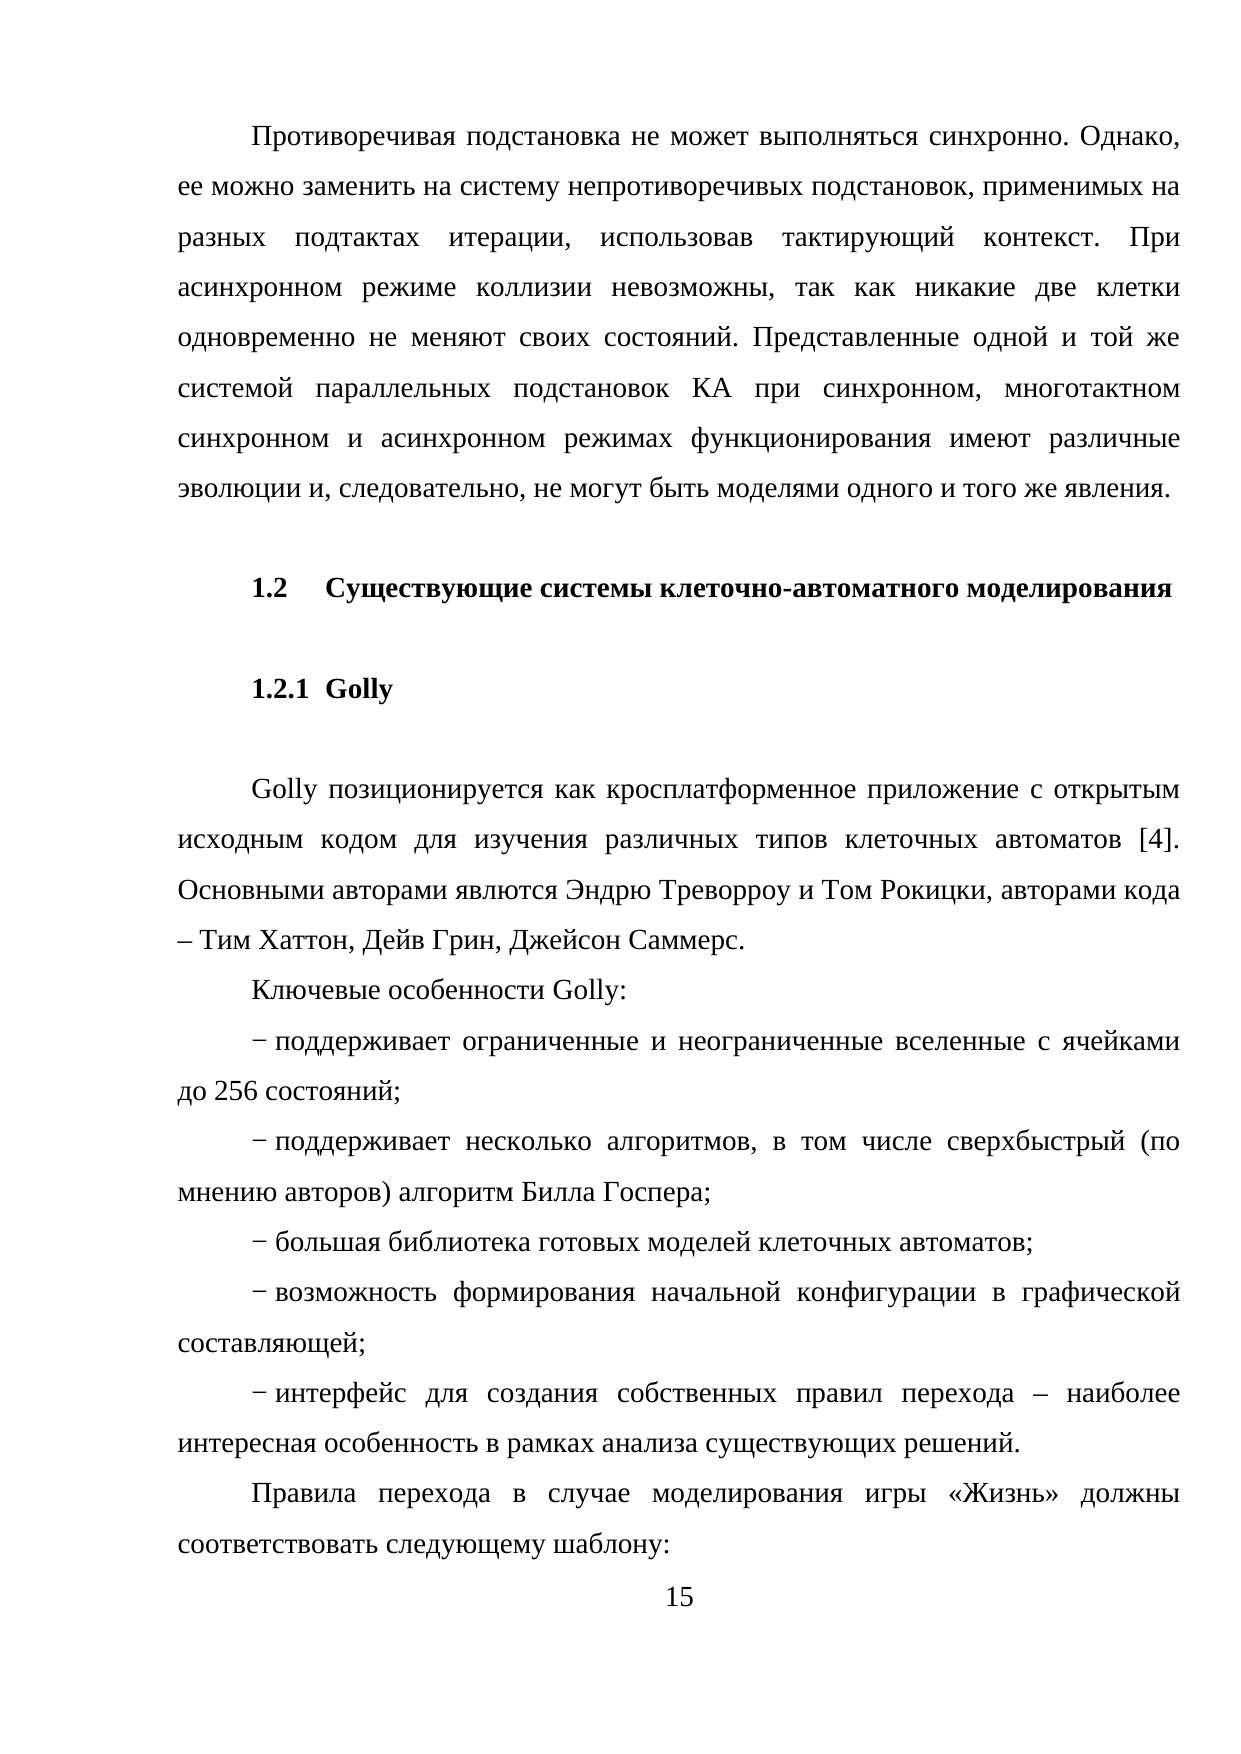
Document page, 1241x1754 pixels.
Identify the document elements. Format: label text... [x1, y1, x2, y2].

list большая библиотека готовых моделей клеточных автоматов; [177, 1224, 1181, 1258]
list поддерживает ограниченные и неограниченные вселенные с ячейками до 256 состояний; [177, 1023, 1181, 1107]
list Golly [177, 671, 1181, 704]
list поддерживает несколько алгоритмов, в том числе сверхбыстрый (по мнению авторов) алгоритм Билла Госпера; [177, 1123, 1181, 1207]
text Противоречивая подстановка не может выполняться синхронно. Однако, ее можно заменить на систему непротиворечивых подстановок, применимых на разных подтактах итерации, использовав тактирующий контекст. При асинхронном режиме коллизии невозможны, так как никакие две клетки одновременно не меняют своих состояний. Представленные одной и той же системой параллельных подстановок КА при синхронном, многотактном синхронном и асинхронном режимах функционирования имеют различные эволюции и, следовательно, не могут быть моделями одного и того же явления. [177, 118, 1181, 504]
text Golly позиционируется как кросплатформенное приложение с открытым исходным кодом для изучения различных типов клеточных автоматов [4]. Основными авторами явлются Эндрю Треворроу и Том Рокицки, авторами кода – Тим Хаттон, Дейв Грин, Джейсон Саммерс. [177, 771, 1181, 956]
text Ключевые особенности Golly: [177, 972, 1181, 1006]
list возможность формирования начальной конфигурации в графической составляющей; [177, 1274, 1181, 1358]
text Правила перехода в случае моделирования игры «Жизнь» должны соответствовать следующему шаблону: [177, 1476, 1181, 1559]
list интерфейс для создания собственных правил перехода – наиболее интересная особенность в рамках анализа существующих решений. [177, 1375, 1181, 1459]
list Существующие системы клеточно-автоматного моделирования [177, 571, 1181, 604]
